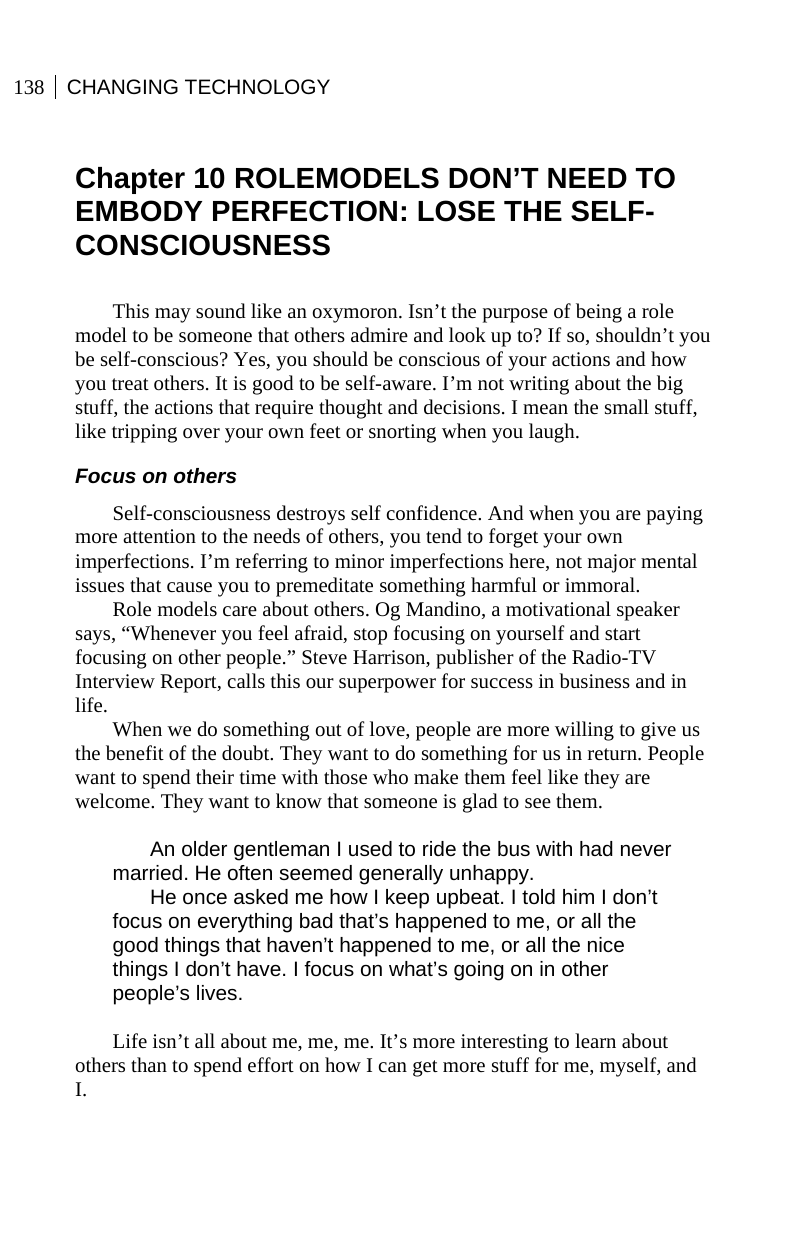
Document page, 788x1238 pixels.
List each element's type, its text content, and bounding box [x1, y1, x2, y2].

subtitle Focus on others [75, 464, 712, 488]
text When we do something out of love, people are more willing to give us the benefit of the doubt. They want to do something for us in return. People want to spend their time with those who make them feel like they are welcome. They want to know that someone is glad to see them. [75, 717, 712, 813]
text This may sound like an oxymoron. Isn’t the purpose of being a role model to be someone that others admire and look up to? If so, shouldn’t you be self-conscious? Yes, you should be conscious of your actions and how you treat others. It is good to be self-aware. I’m not writing about the big stuff, the actions that require thought and decisions. I mean the small stuff, like tripping over your own feet or snorting when you laugh. [75, 299, 712, 443]
text An older gentleman I used to ride the bus with had never married. He often seemed generally unhappy. [112, 837, 675, 885]
text Role models care about others. Og Mandino, a motivational speaker says, “Whenever you feel afraid, stop focusing on yourself and start focusing on other people.” Steve Harrison, publisher of the Radio-TV Interview Report, calls this our superpower for success in business and in life. [75, 597, 712, 717]
text Self-consciousness destroys self confidence. And when you are paying more attention to the needs of others, you tend to forget your own imperfections. I’m referring to minor imperfections here, not major mental issues that cause you to premeditate something harmful or immoral. [75, 500, 712, 597]
text He once asked me how I keep upbeat. I told him I don’t focus on everything bad that’s happened to me, or all the good things that haven’t happened to me, or all the nice things I don’t have. I focus on what’s going on in other people’s lives. [112, 885, 675, 1005]
subtitle ROLEMODELS DON’T NEED TO EMBODY PERFECTION: LOSE THE SELF-CONSCIOUSNESS [75, 161, 712, 261]
text Life isn’t all about me, me, me. It’s more interesting to learn about others than to spend effort on how I can get more stuff for me, myself, and I. [75, 1029, 712, 1101]
